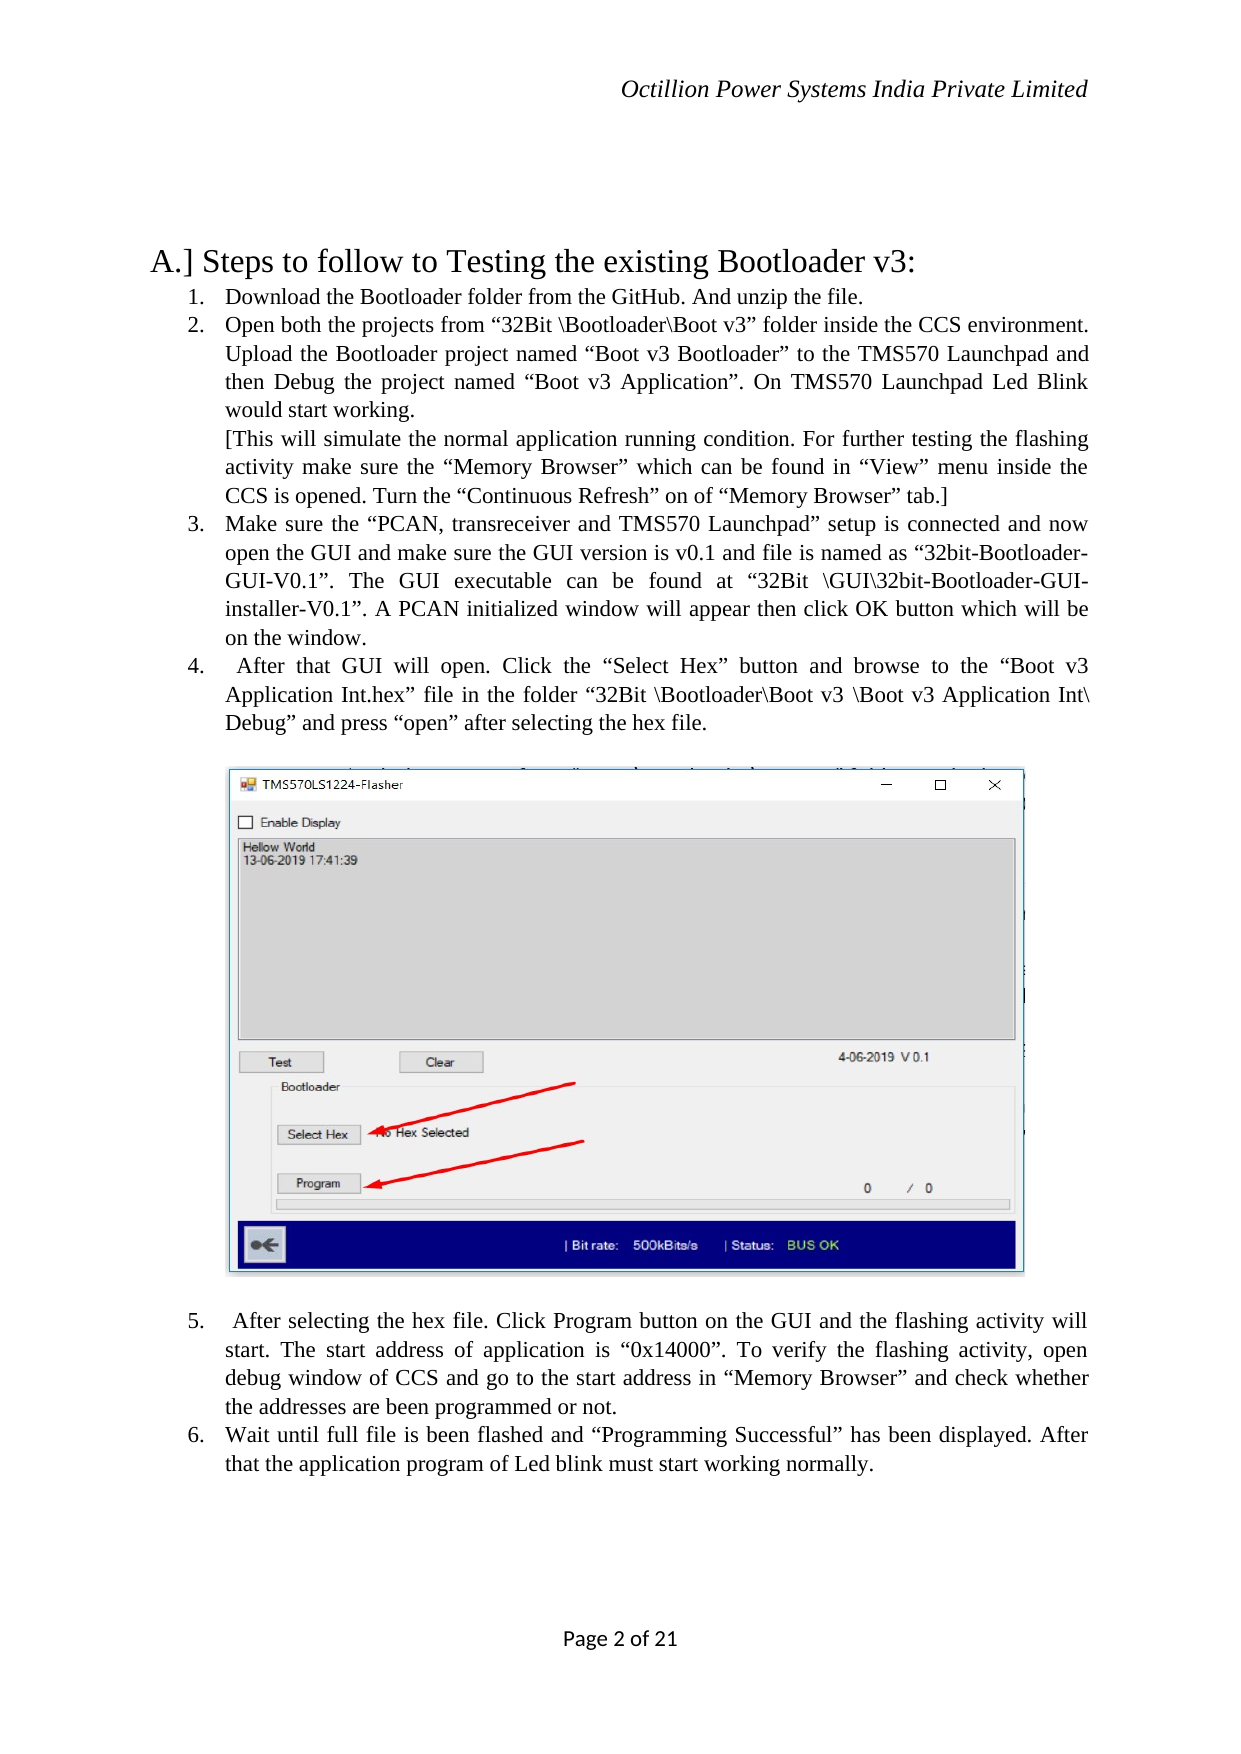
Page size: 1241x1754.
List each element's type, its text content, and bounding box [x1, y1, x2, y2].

list Download the Bootloader folder from the GitHub. And unzip the file. [187, 283, 1090, 309]
picture [225, 766, 1025, 1277]
list After that GUI will open. Click the “Select Hex” button and browse to the “Boot v3 Application Int.hex” file in the folder “32Bit \Bootloader\Boot v3 \Boot v3 Application Int\Debug” and press “open” after selecting the hex file. [187, 652, 1090, 736]
list After selecting the hex file. Click Program button on the GUI and the flashing activity will start. The start address of application is “0x14000”. To verify the flashing activity, open debug window of CCS and go to the start address in “Memory Browser” and check whether the addresses are been programmed or not. [187, 1307, 1090, 1419]
list Wait until full file is been flashed and “Programming Successful” has been displayed. After that the application program of Led blink must start working normally. [187, 1421, 1090, 1476]
list Open both the projects from “32Bit \Bootloader\Boot v3” folder inside the CCS environment. Upload the Bootloader project named “Boot v3 Bootloader” to the TMS570 Launchpad and then Debug the project named “Boot v3 Application”. On TMS570 Launchpad Led Blink would start working. [187, 311, 1090, 423]
subtitle A.] Steps to follow to Testing the existing Bootloader v3: [150, 241, 1090, 280]
list [This will simulate the normal application running condition. For further testing the flashing activity make sure the “Memory Browser” which can be found in “View” menu inside the CCS is opened. Turn the “Continuous Refresh” on of “Memory Browser” tab.] [225, 425, 1090, 508]
list Make sure the “PCAN, transreceiver and TMS570 Launchpad” setup is connected and now open the GUI and make sure the GUI version is v0.1 and file is named as “32bit-Bootloader-GUI-V0.1”. The GUI executable can be found at “32Bit \GUI\32bit-Bootloader-GUI-installer-V0.1”. A PCAN initialized window will appear then click OK button which will be on the window. [187, 510, 1090, 650]
